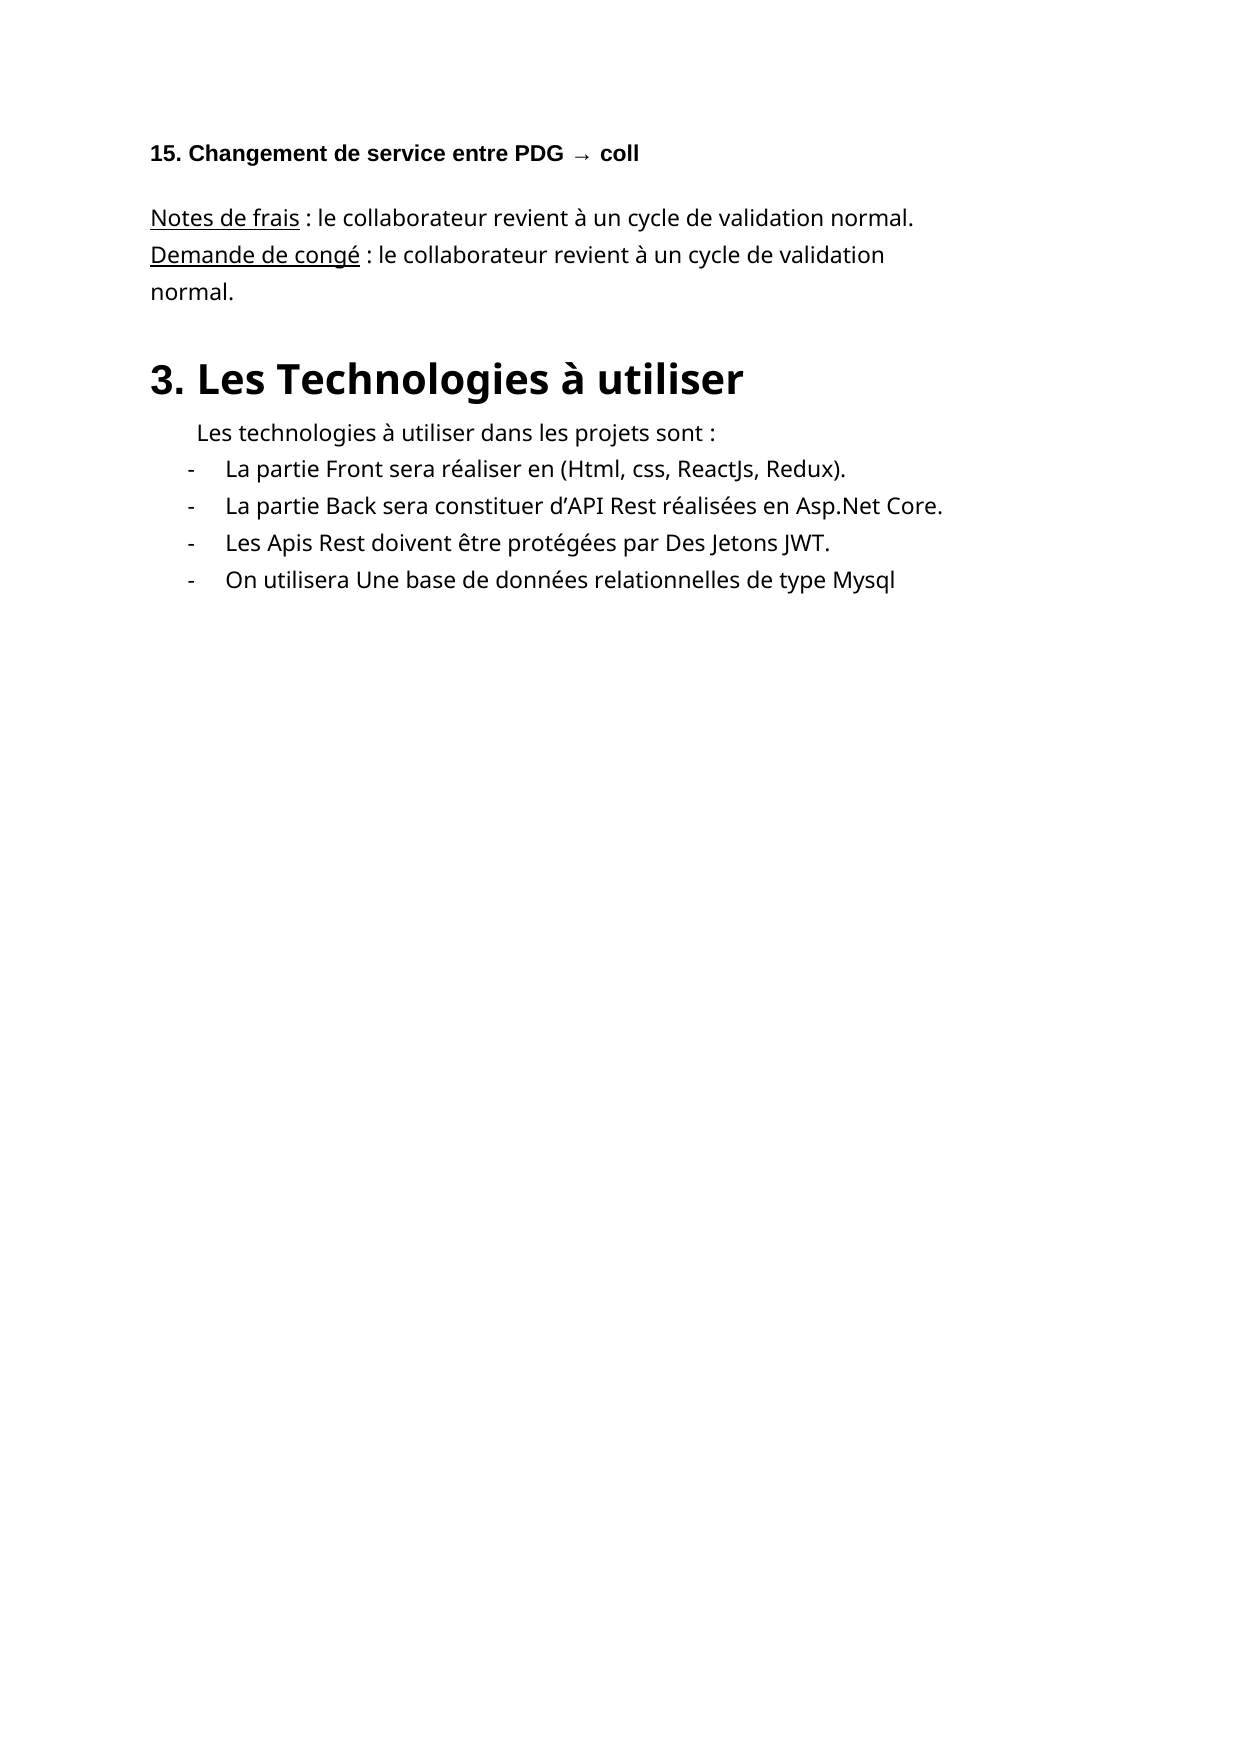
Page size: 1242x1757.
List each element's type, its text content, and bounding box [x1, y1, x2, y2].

subtitle Changement de service entre PDG → coll [150, 139, 1121, 166]
text Notes de frais : le collaborateur revient à un cycle de validation normal. Demande de congé : le collaborateur revient à un cycle de validation normal. [150, 202, 967, 307]
text Les technologies à utiliser dans les projets sont : [196, 417, 967, 448]
list On utilisera Une base de données relationnelles de type Mysql [187, 564, 967, 595]
list La partie Front sera réaliser en (Html, css, ReactJs, Redux). [187, 453, 967, 485]
list Les Apis Rest doivent être protégées par Des Jetons JWT. [187, 527, 967, 558]
list La partie Back sera constituer d’API Rest réalisées en Asp.Net Core. [187, 490, 967, 522]
list Les Technologies à utiliser [150, 349, 967, 406]
